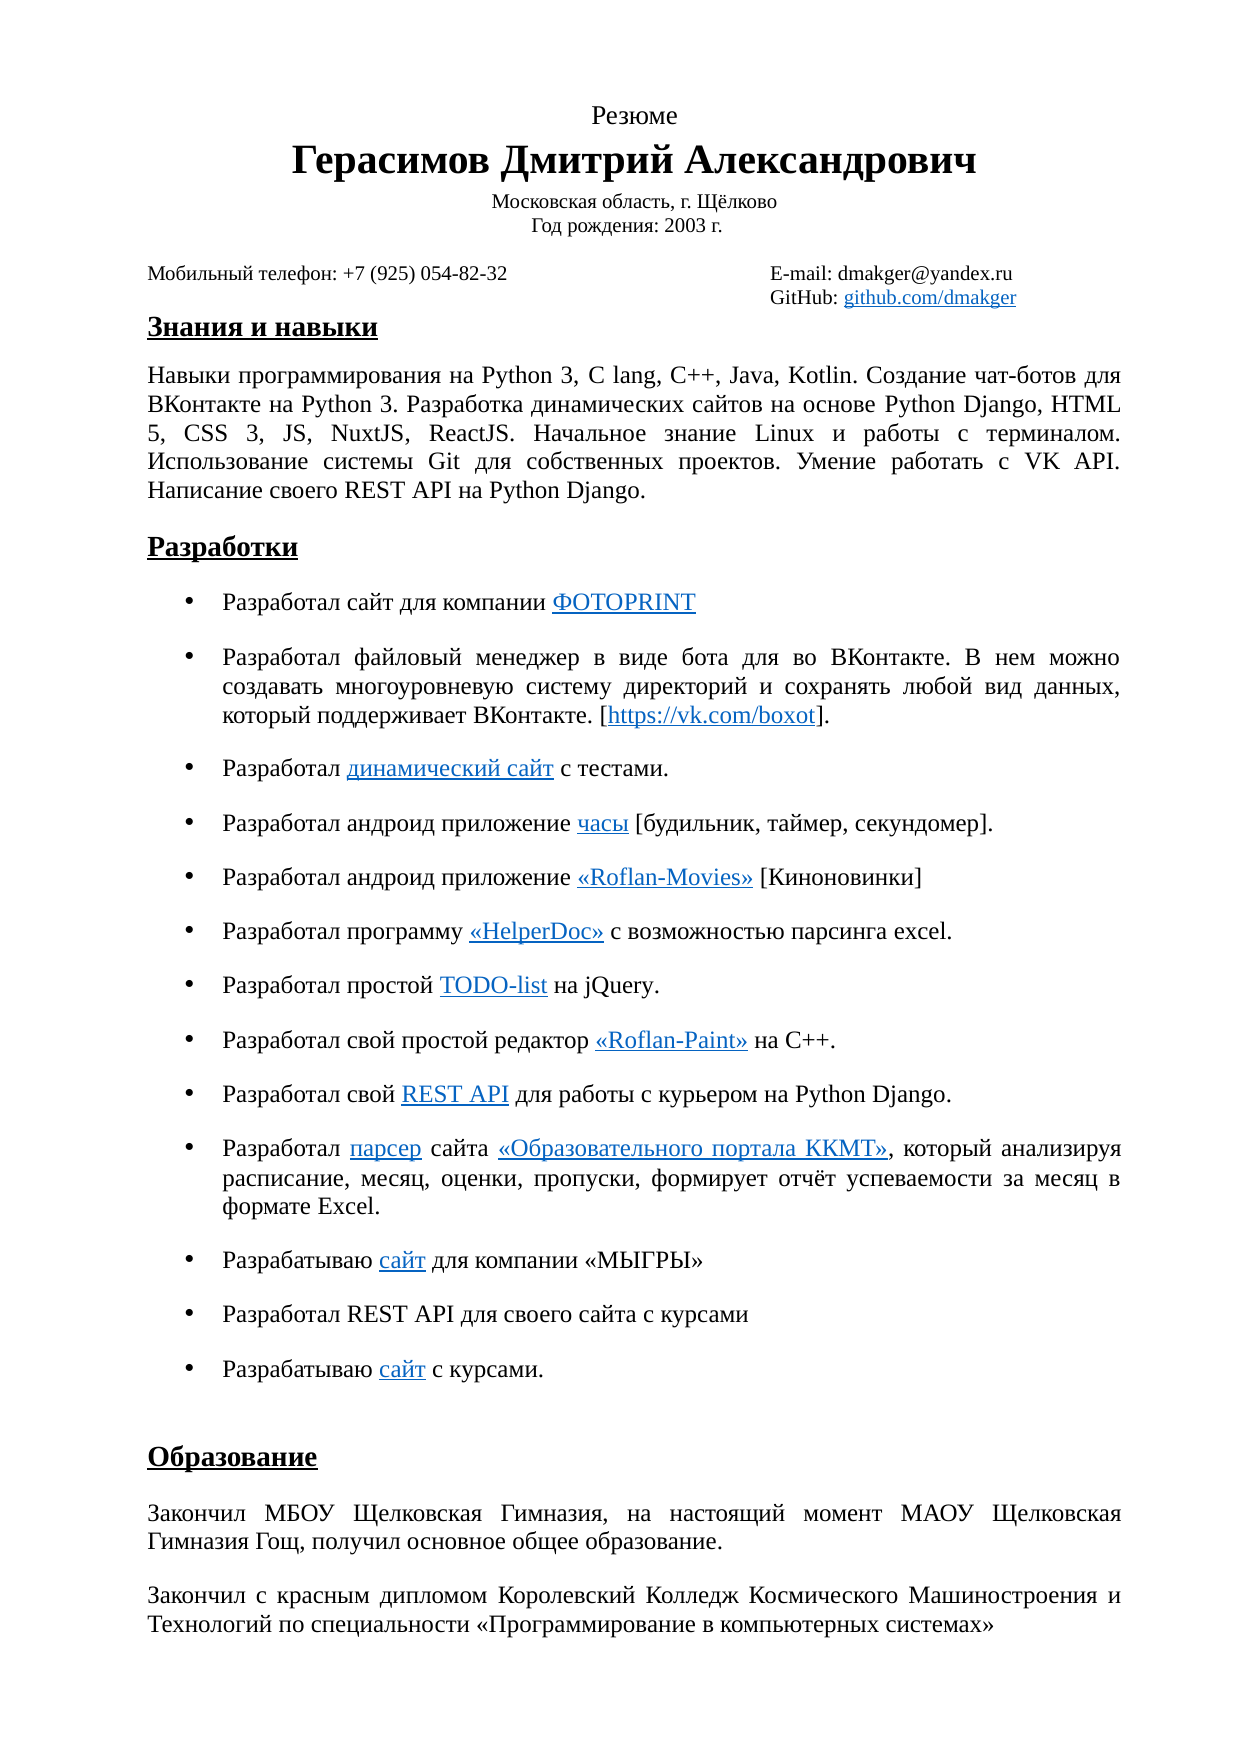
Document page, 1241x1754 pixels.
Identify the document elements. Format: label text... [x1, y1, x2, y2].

subtitle Разработал андроид приложение часы [будильник, таймер, секундомер]. [184, 808, 1122, 837]
subtitle Разработал файловый менеджер в виде бота для во ВКонтакте. В нем можно создавать многоуровневую систему директорий и сохранять любой вид данных, который поддерживает ВКонтакте. [https://vk.com/boxot]. [184, 642, 1122, 728]
subtitle Разработал REST API для своего сайта с курсами [184, 1299, 1122, 1329]
subtitle Навыки программирования на Python 3, C lang, C++, Java, Kotlin. Создание чат-ботов для ВКонтакте на Python 3. Разработка динамических сайтов на основе Python Django, HTML 5, CSS 3, JS, NuxtJS, ReactJS. Начальное знание Linux и работы с терминалом. Использование системы Git для собственных проектов. Умение работать с VK API. Написание своего REST API на Python Django. [147, 360, 1122, 504]
subtitle Разработал простой TODO-list на jQuery. [184, 971, 1122, 1000]
text Герасимов Дмитрий Александрович [147, 134, 1122, 182]
text Мобильный телефон: +7 (925) 054-82-32 Е-mail: dmakger@yandex.ru [147, 261, 1107, 285]
subtitle Разработал андроид приложение «Roflan-Movies» [Киноновинки] [184, 862, 1122, 891]
subtitle Резюме [147, 99, 1122, 130]
subtitle Разрабатываю сайт с курсами. [184, 1354, 1122, 1383]
subtitle Разрабатываю сайт для компании «МЫГРЫ» [184, 1245, 1122, 1274]
subtitle Разработал свой REST API для работы с курьером на Python Django. [184, 1079, 1122, 1108]
subtitle Разработал программу «HelperDoc» с возможностью парсинга excel. [184, 916, 1122, 946]
subtitle Разработал парсер сайта «Образовательного портала ККМТ», который анализируя расписание, месяц, оценки, пропуски, формирует отчёт успеваемости за месяц в формате Excel. [184, 1133, 1122, 1220]
subtitle Разработал сайт для компании ФОТОPRINT [184, 587, 1122, 617]
text Московская область, г. Щёлково [147, 188, 1122, 213]
text Образование [147, 1439, 1107, 1473]
subtitle Закончил с красным дипломом Королевский Колледж Космического Машиностроения и Технологий по специальности «Программирование в компьютерных системах» [147, 1580, 1122, 1638]
subtitle Закончил МБОУ Щелковская Гимназия, на настоящий момент МАОУ Щелковская Гимназия Гощ, получил основное общее образование. [147, 1498, 1122, 1555]
subtitle Разработки [147, 529, 1122, 562]
subtitle Разработал динамический сайт с тестами. [184, 753, 1122, 783]
text GitHub: github.com/dmakger Знания и навыки [147, 285, 1107, 342]
subtitle Разработал свой простой редактор «Roflan-Paint» на C++. [184, 1025, 1122, 1054]
text Год рождения: 2003 г. [147, 213, 1107, 237]
